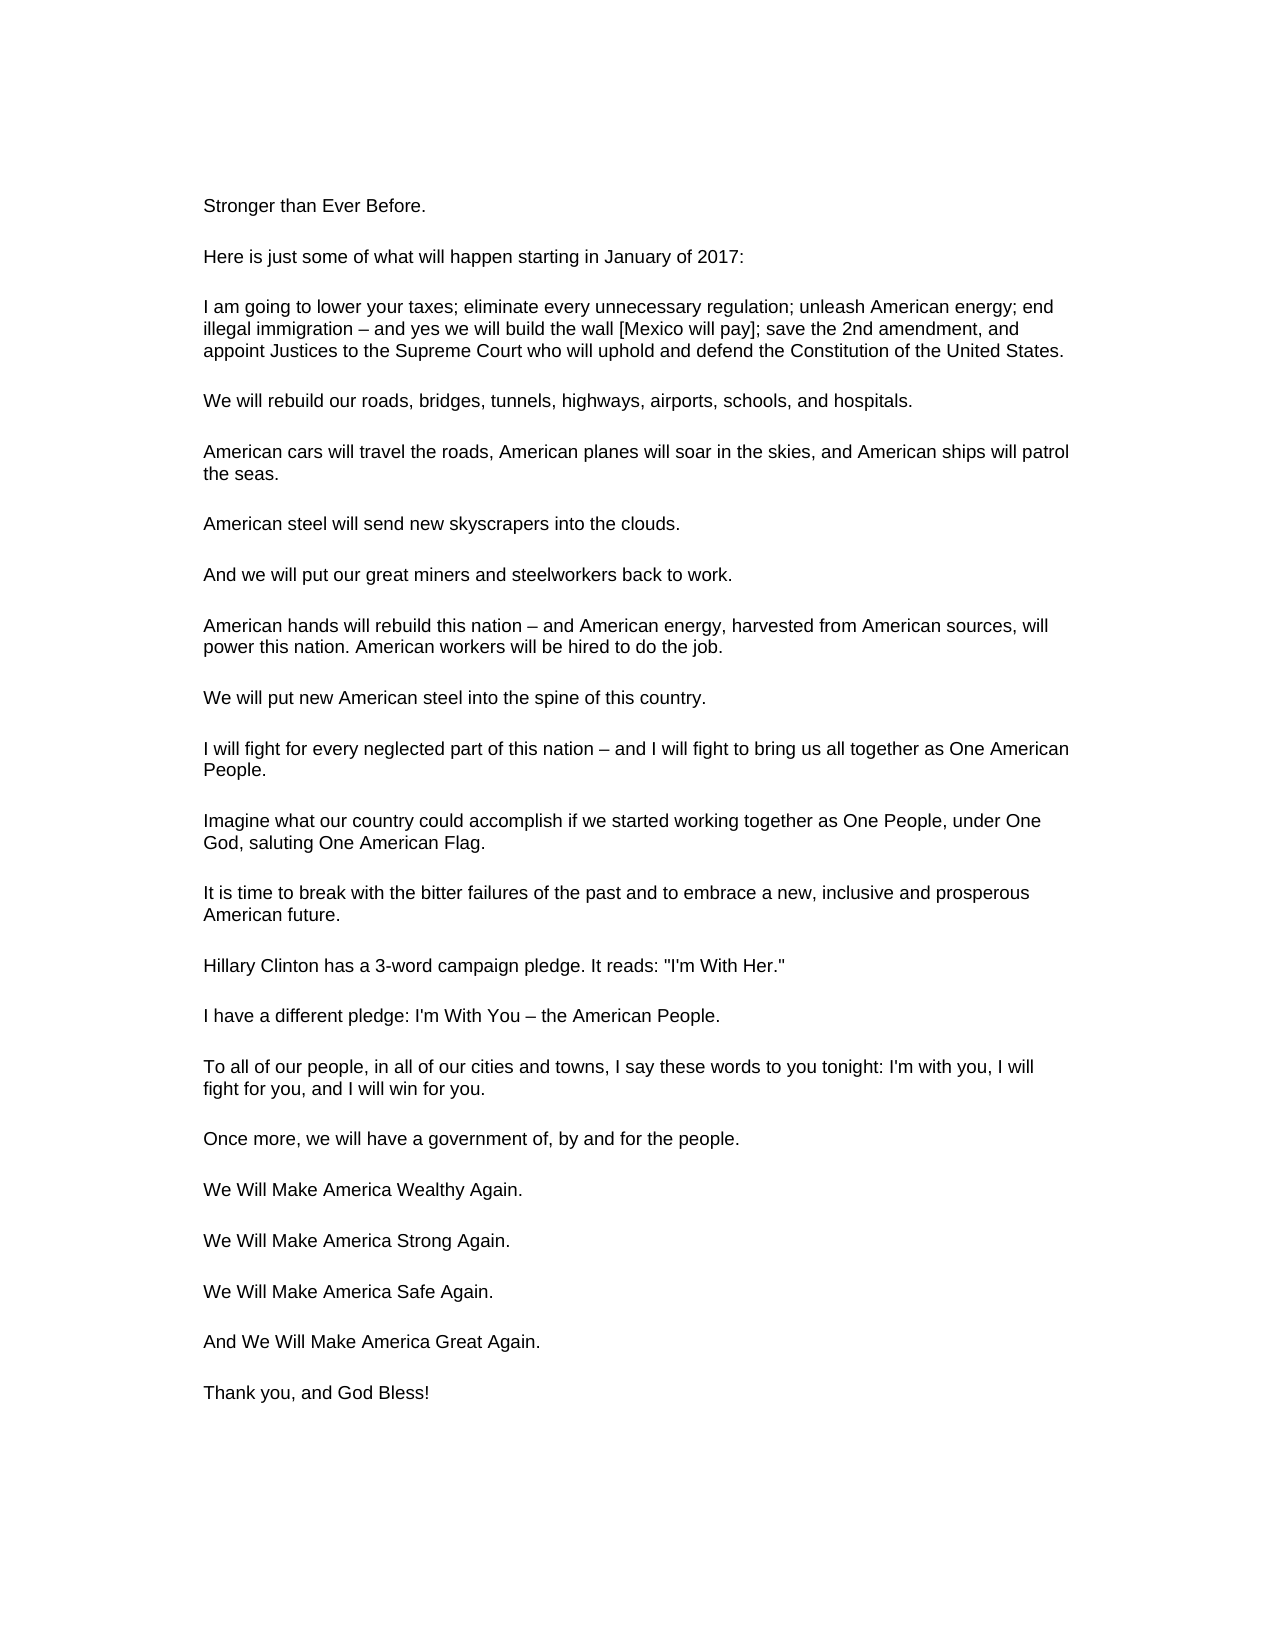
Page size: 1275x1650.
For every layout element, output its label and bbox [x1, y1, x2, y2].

table_cell [188, 150, 1087, 1419]
